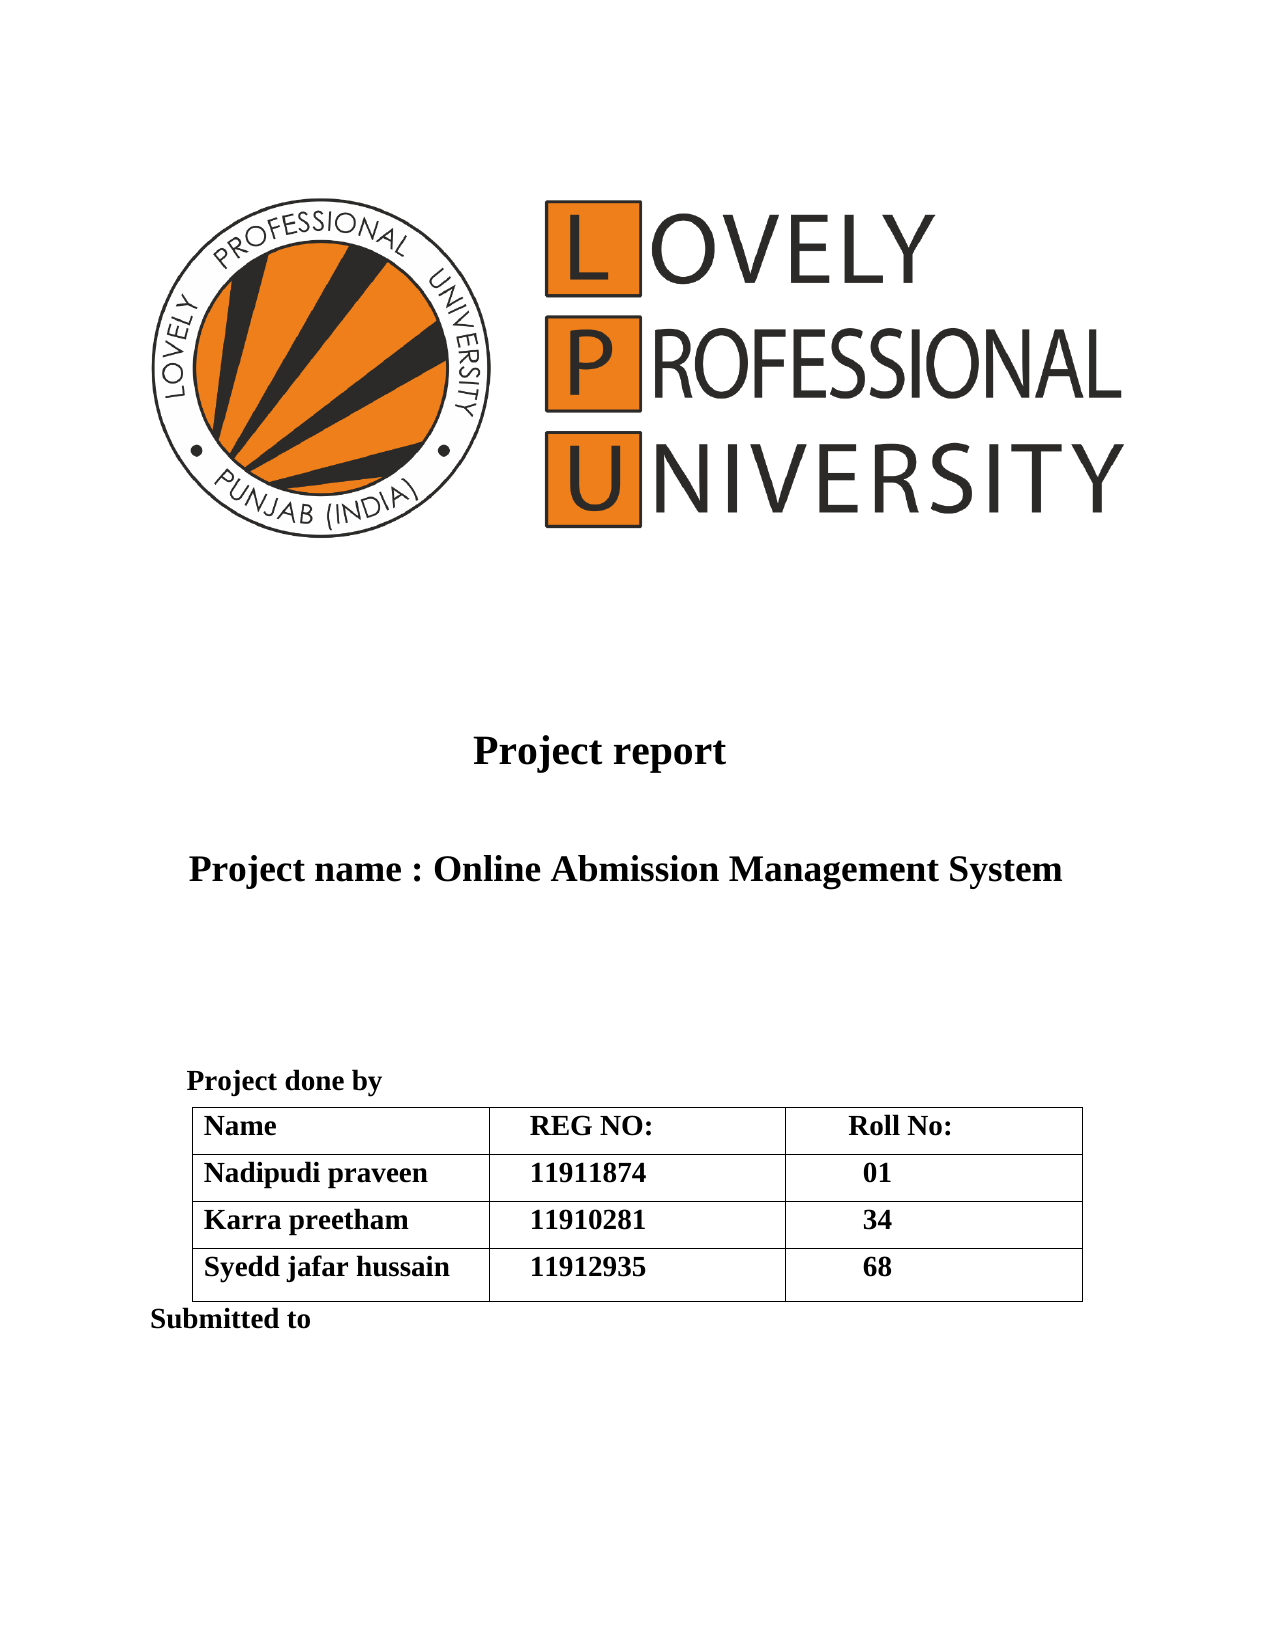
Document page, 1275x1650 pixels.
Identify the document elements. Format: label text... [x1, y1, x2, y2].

picture [150, 196, 1125, 539]
table_header Name [193, 1108, 489, 1154]
table_cell Karra preetham [193, 1202, 489, 1248]
table_cell 01 [786, 1155, 1082, 1201]
table_cell 68 [786, 1249, 1082, 1301]
table_cell 34 [786, 1202, 1082, 1248]
table_header Roll No: [786, 1108, 1082, 1154]
table_cell 11911874 [490, 1155, 785, 1201]
text Project report [150, 726, 1125, 774]
text Project name : Online Abmission Management System [150, 847, 1125, 890]
table_cell Nadipudi praveen [193, 1155, 489, 1201]
text Project done by [150, 1063, 1125, 1096]
table_cell 11910281 [490, 1202, 785, 1248]
table_cell 11912935 [490, 1249, 785, 1301]
table_header REG NO: [490, 1108, 785, 1154]
text Submitted to [150, 1221, 1125, 1335]
table_cell Syedd jafar hussain [193, 1249, 489, 1301]
